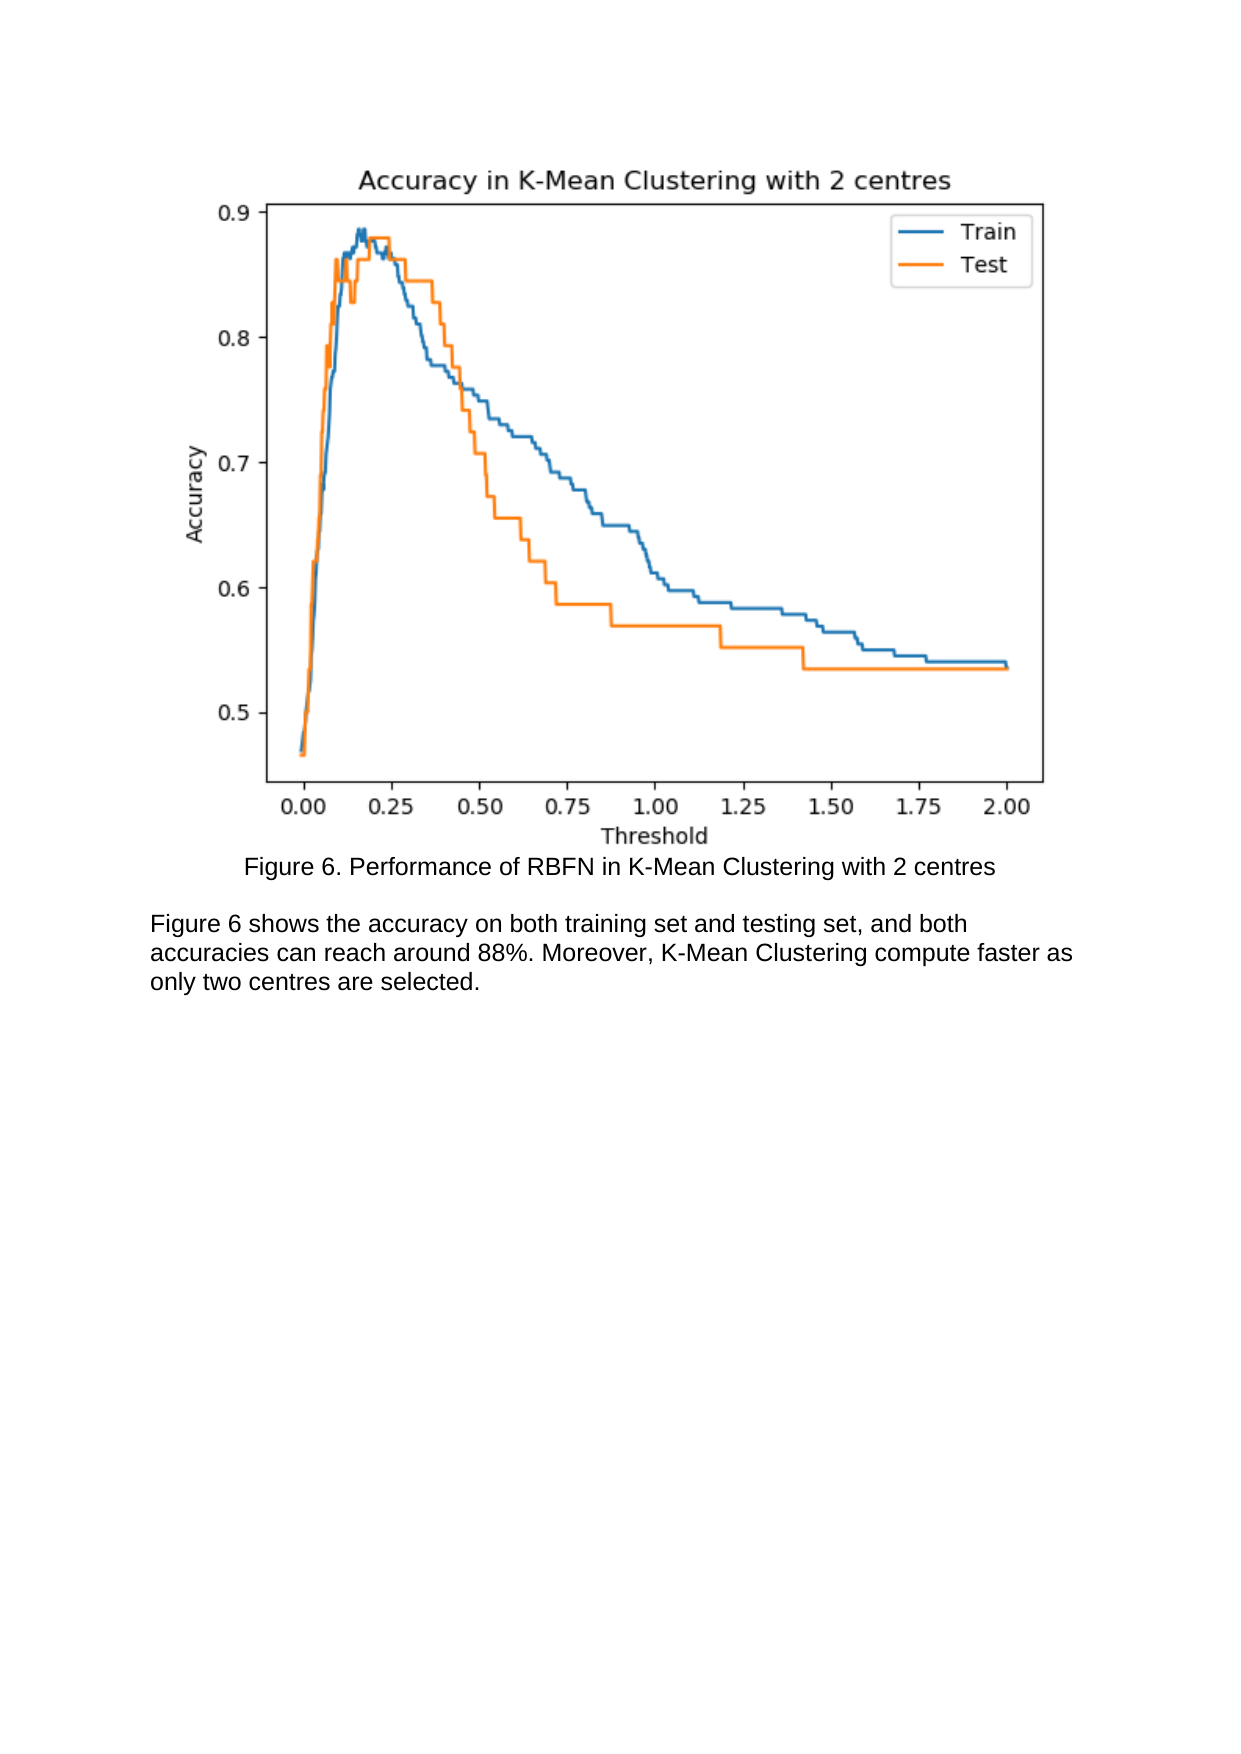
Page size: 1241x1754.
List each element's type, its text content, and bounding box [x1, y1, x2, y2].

text Figure 6. Performance of RBFN in K-Mean Clustering with 2 centres [150, 852, 1090, 880]
picture [174, 150, 1066, 852]
text Figure 6 shows the accuracy on both training set and testing set, and both accuracies can reach around 88%. Moreover, K-Mean Clustering compute faster as only two centres are selected. [150, 909, 1090, 995]
